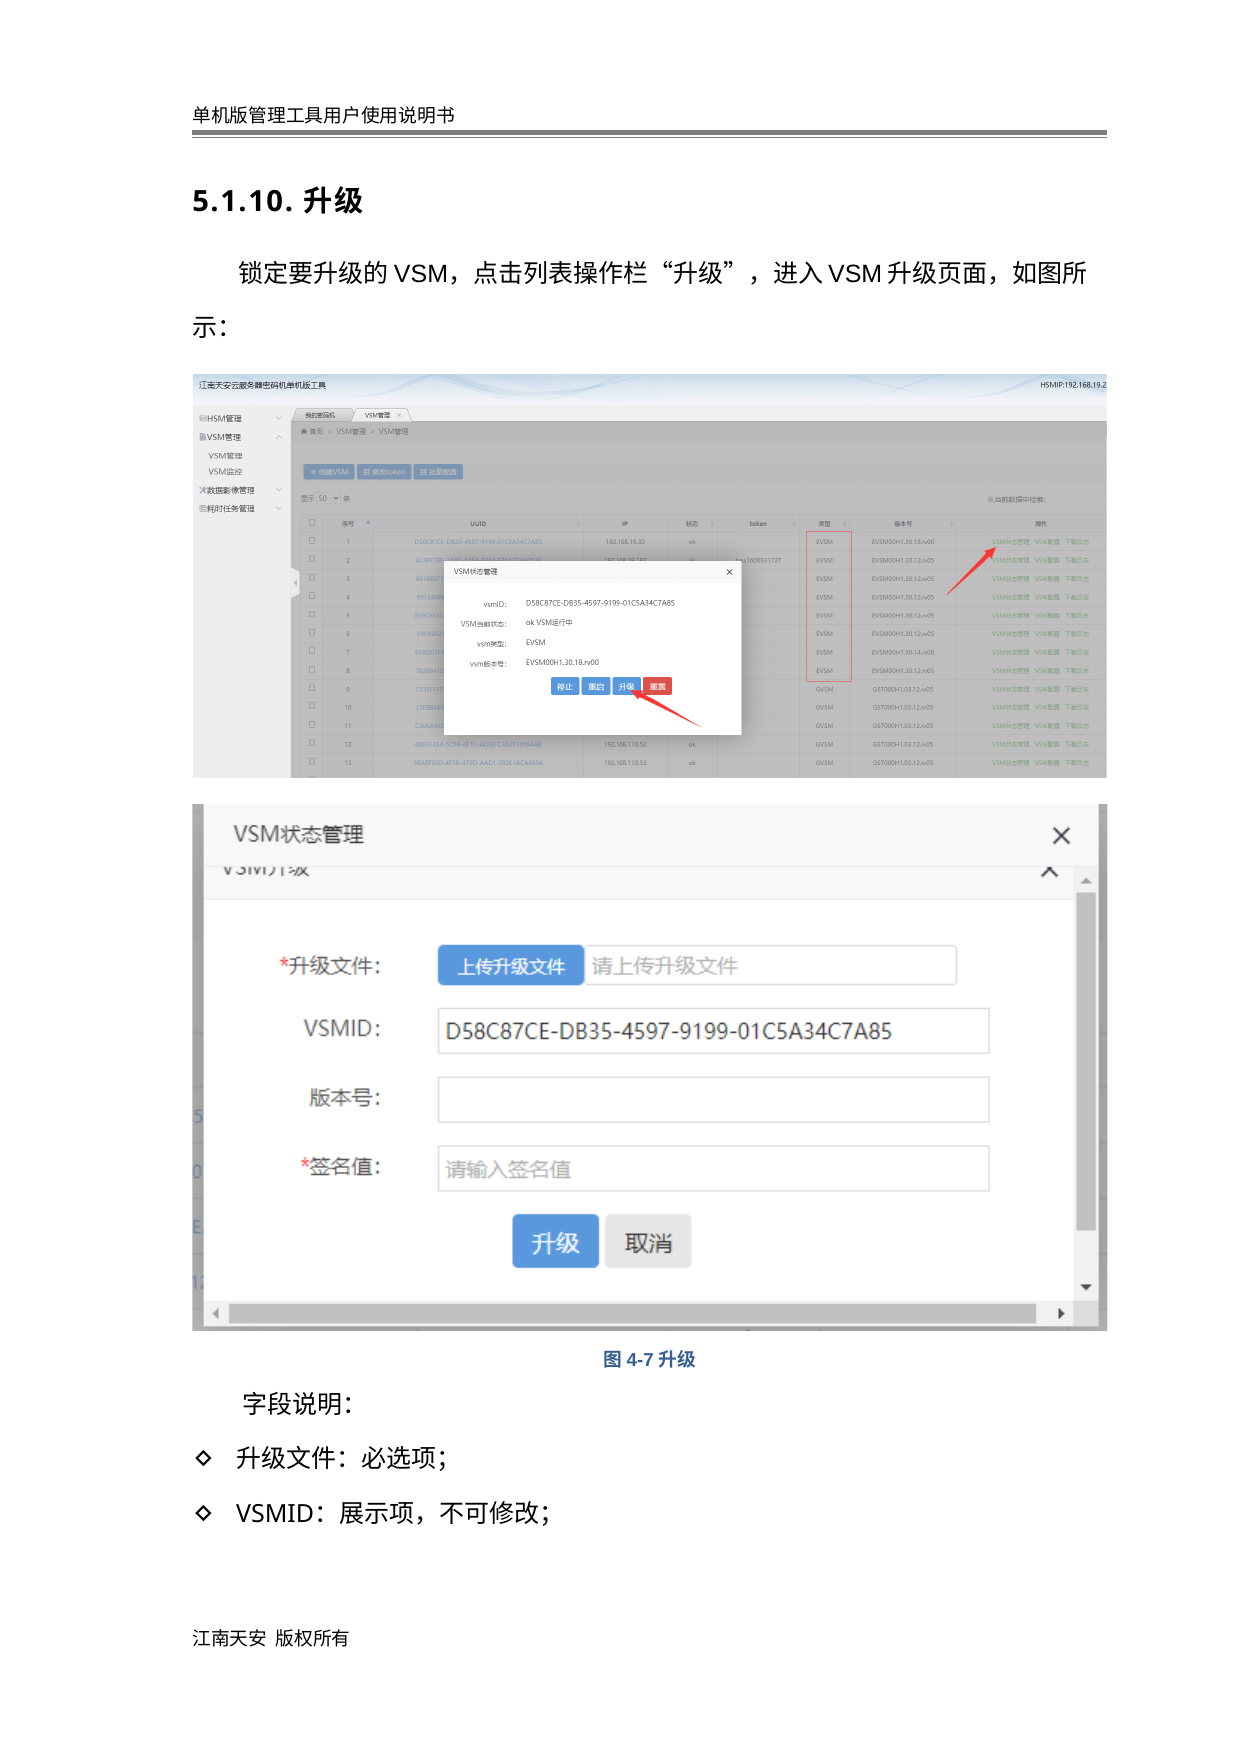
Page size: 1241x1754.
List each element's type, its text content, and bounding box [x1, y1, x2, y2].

text 锁定要升级的VSM，点击列表操作栏“升级”，进入VSM升级页面，如图所示： [192, 253, 1107, 344]
subtitle 升级 [192, 177, 1107, 219]
picture [192, 804, 1108, 1331]
text 字段说明： [192, 1384, 1107, 1421]
text 图 4-7 升级 [192, 1344, 1107, 1372]
list 升级文件：必选项； [192, 1439, 1107, 1475]
picture [192, 374, 1107, 778]
list VSMID：展示项，不可修改； [192, 1493, 1107, 1529]
